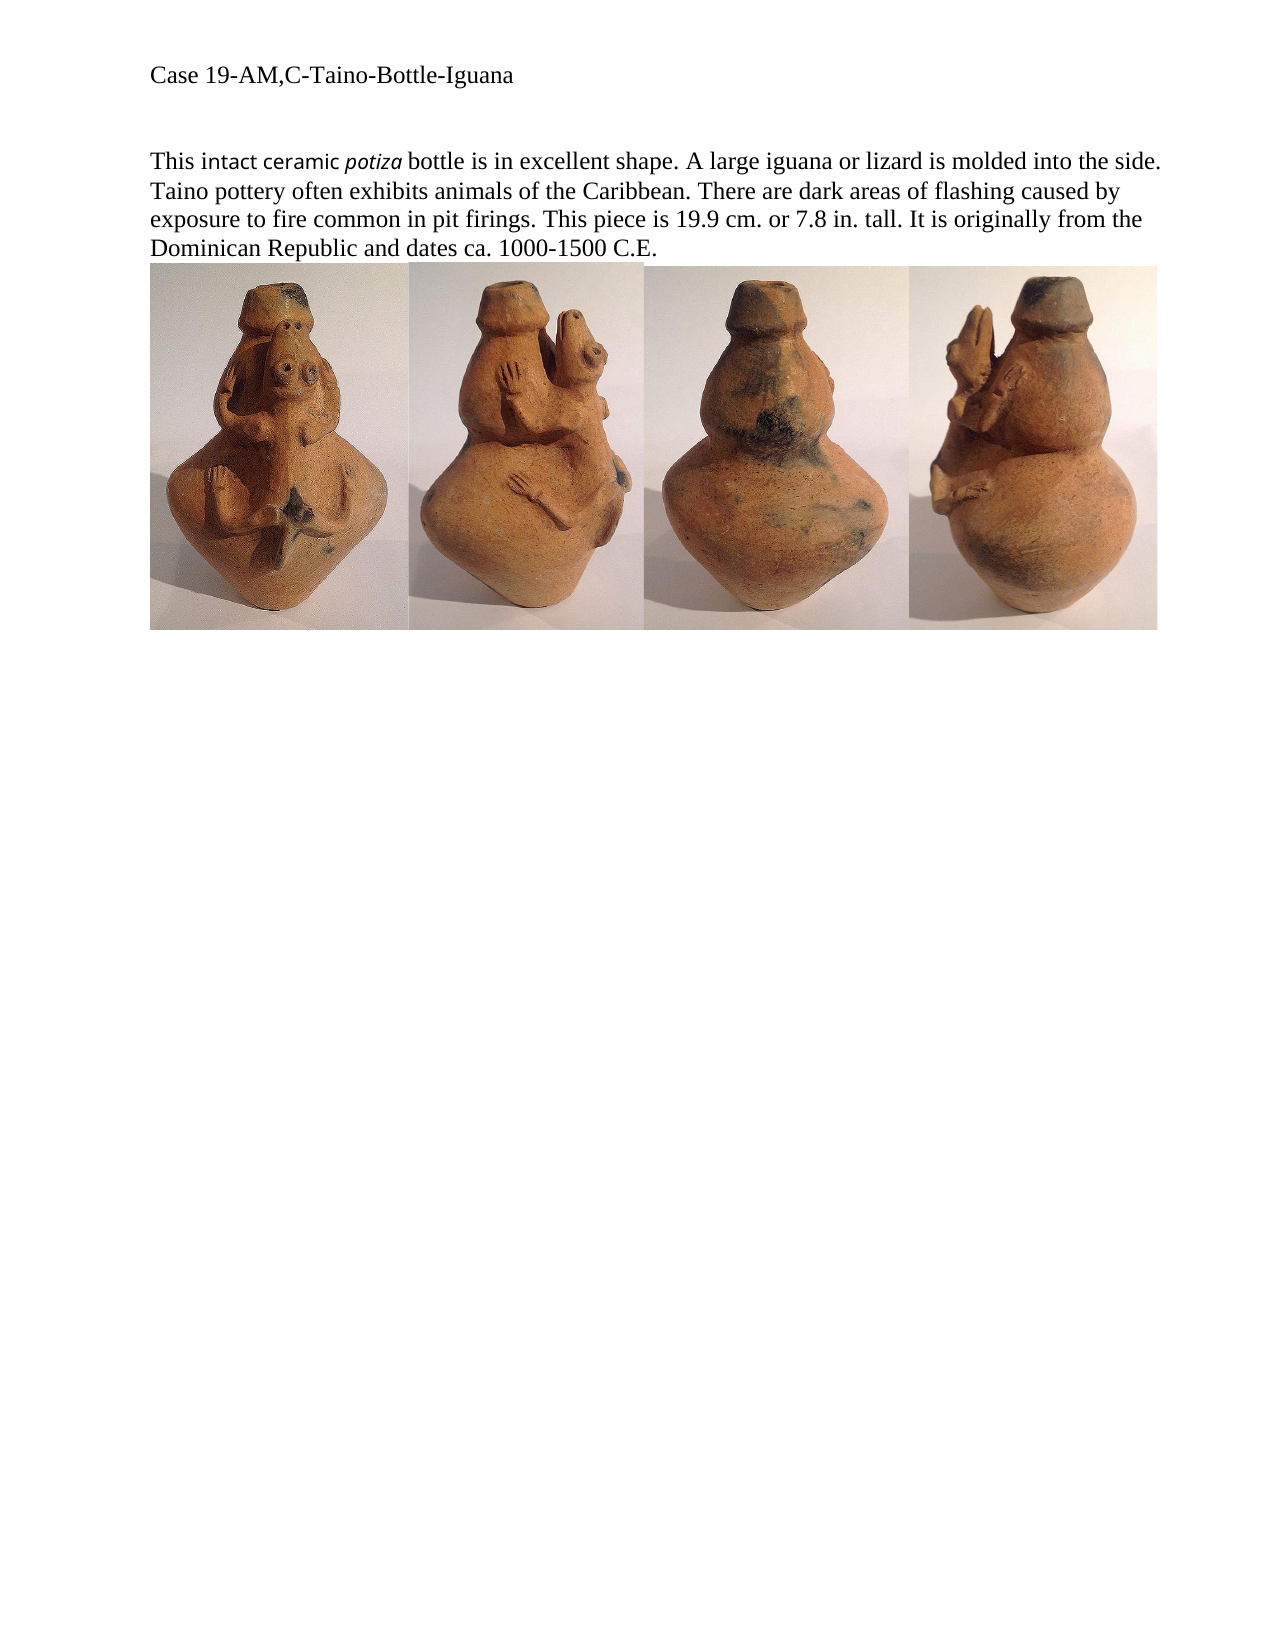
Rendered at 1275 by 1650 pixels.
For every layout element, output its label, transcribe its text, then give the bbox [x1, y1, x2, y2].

picture [150, 262, 1158, 629]
text Case 19-AM,C-Taino-Bottle-Iguana [150, 60, 1215, 89]
text This intact ceramic potiza bottle is in excellent shape. A large iguana or lizard is molded into the side. Taino pottery often exhibits animals of the Caribbean. There are dark areas of flashing caused by exposure to fire common in pit firings. This piece is 19.9 cm. or 7.8 in. tall. It is originally from the Dominican Republic and dates ca. 1000-1500 C.E. [150, 146, 1215, 262]
